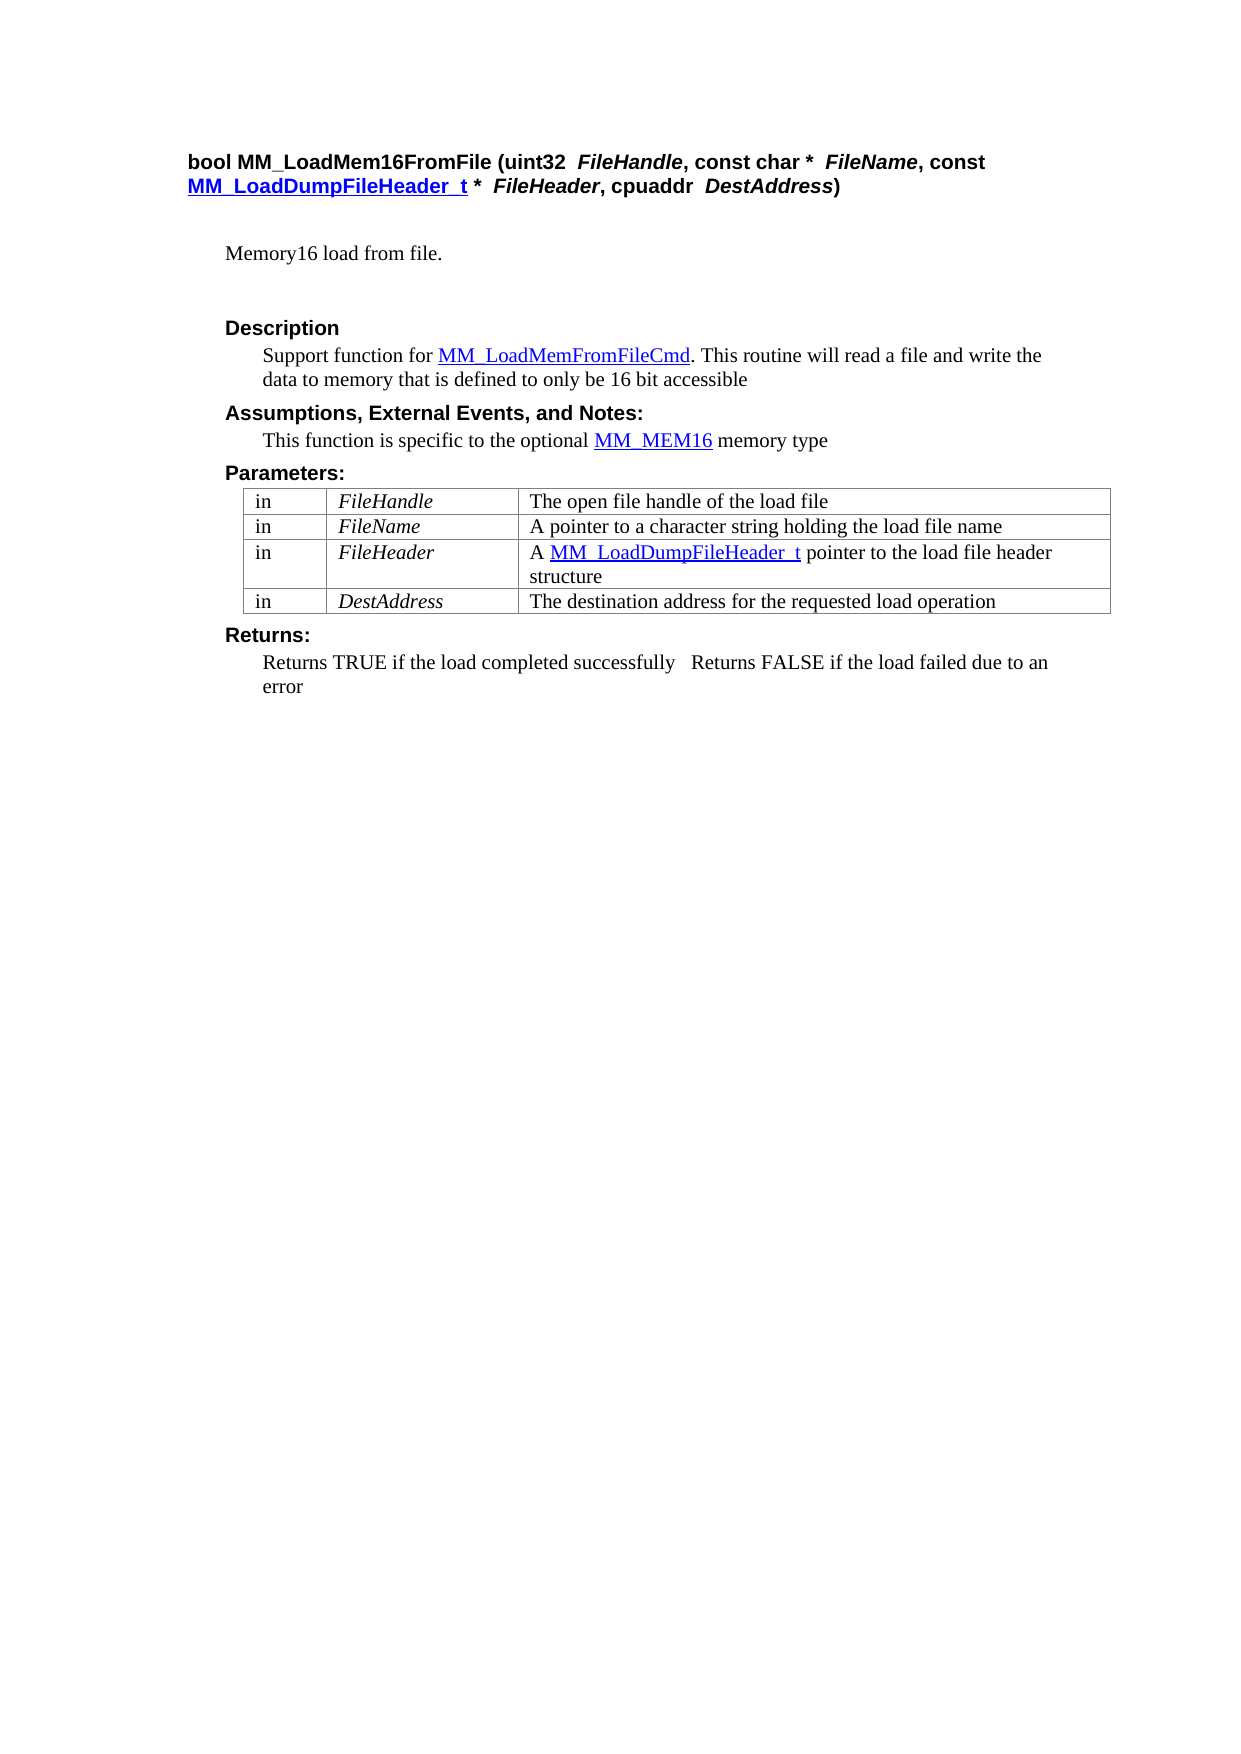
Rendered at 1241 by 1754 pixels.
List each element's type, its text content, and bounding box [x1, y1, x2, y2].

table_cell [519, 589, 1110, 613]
subtitle Returns: [225, 623, 1053, 647]
text This function is specific to the optional MM_MEM16 memory type [262, 428, 1053, 452]
subtitle Description [225, 316, 1053, 340]
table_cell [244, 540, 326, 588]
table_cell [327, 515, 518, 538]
list Memory16 load from file. [225, 241, 1053, 265]
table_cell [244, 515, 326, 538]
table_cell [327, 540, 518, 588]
subtitle Parameters: [225, 461, 1053, 485]
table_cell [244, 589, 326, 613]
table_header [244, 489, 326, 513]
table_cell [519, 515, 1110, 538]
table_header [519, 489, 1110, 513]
subtitle Assumptions, External Events, and Notes: [225, 401, 1053, 425]
text Support function for MM_LoadMemFromFileCmd. This routine will read a file and write the data to memory that is defined to only be 16 bit accessible [262, 343, 1053, 391]
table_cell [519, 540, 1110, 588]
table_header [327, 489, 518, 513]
subtitle bool MM_LoadMem16FromFile (uint32 FileHandle, const char * FileName, const MM_LoadDumpFileHeader_t * FileHeader, cpuaddr DestAddress) [187, 150, 1053, 198]
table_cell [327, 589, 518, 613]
text Returns TRUE if the load completed successfully Returns FALSE if the load failed due to an error [262, 650, 1053, 698]
